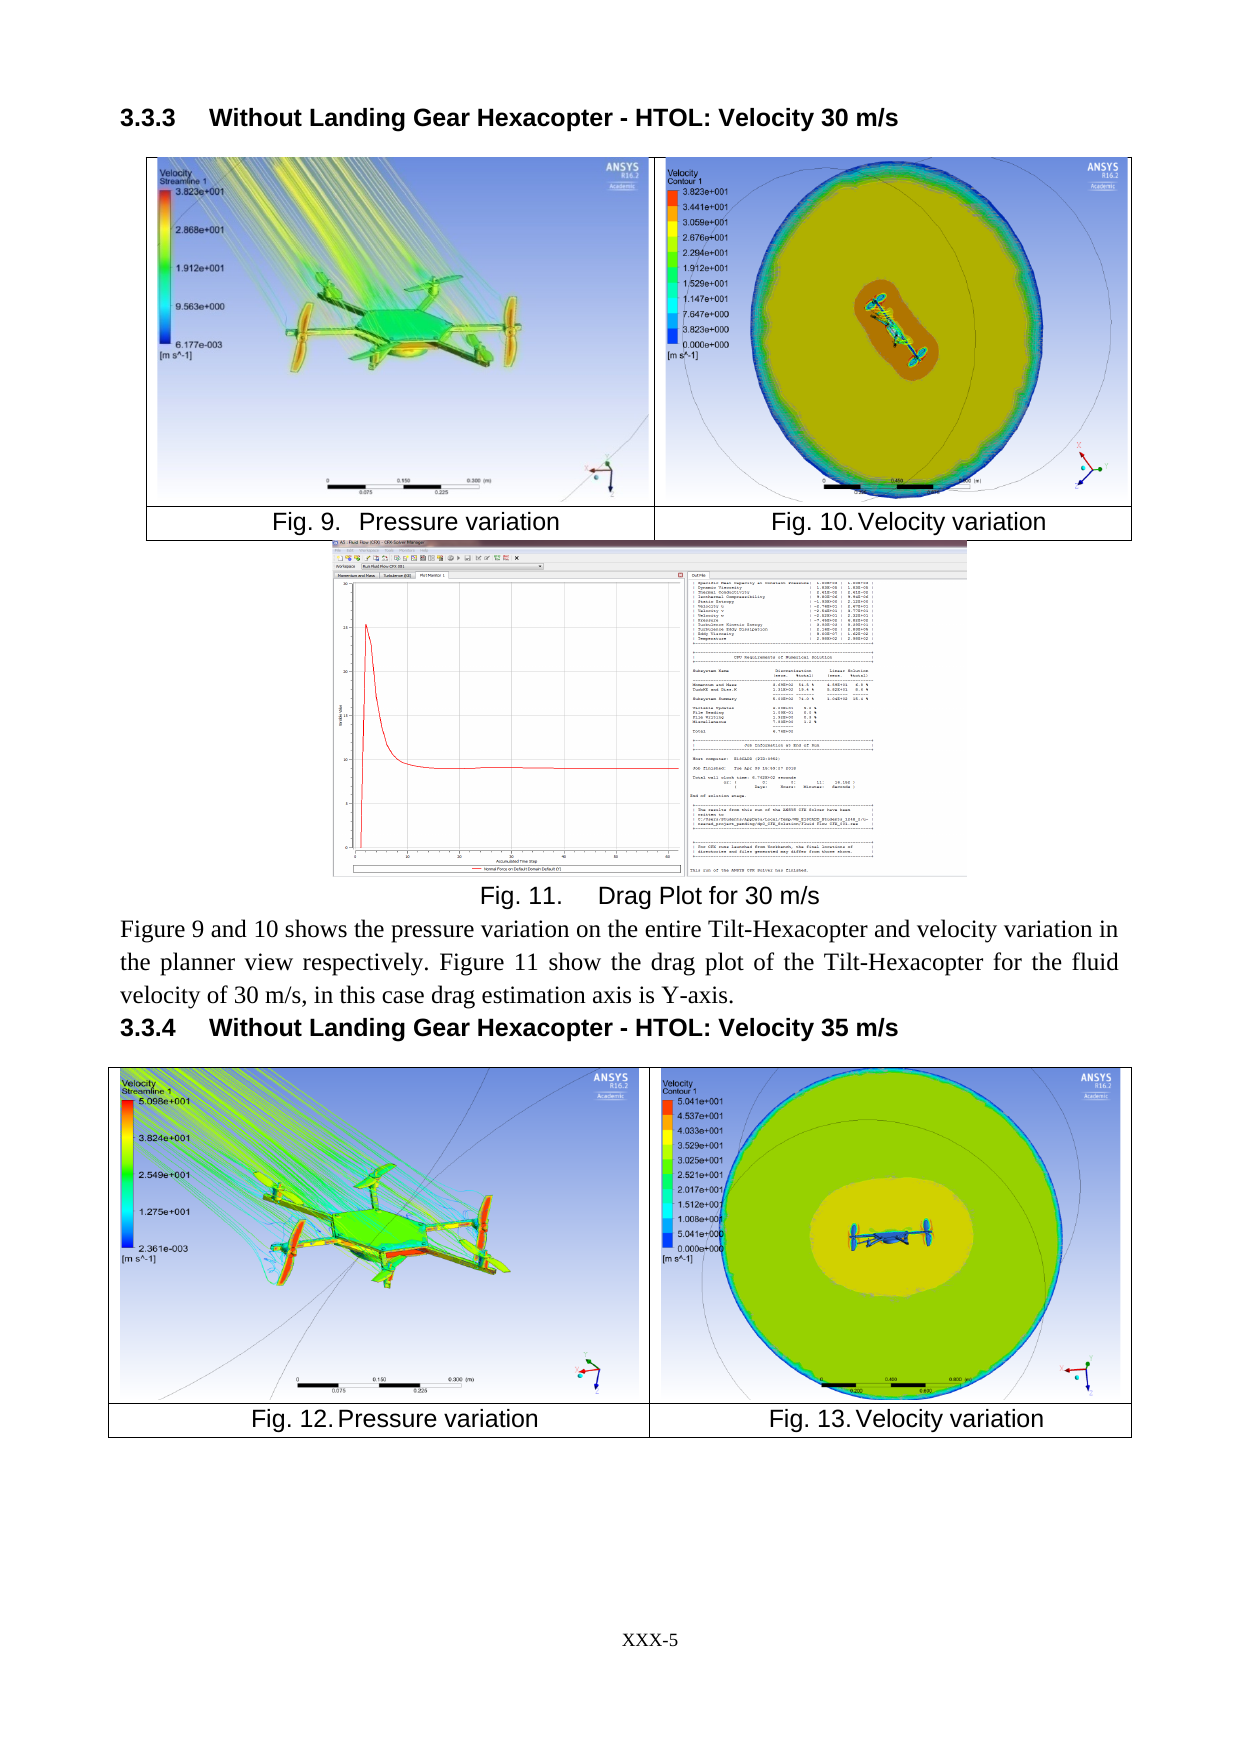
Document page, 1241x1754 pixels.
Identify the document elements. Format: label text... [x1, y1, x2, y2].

text Figure 9 and 10 shows the pressure variation on the entire Tilt-Hexacopter and velocity variation in the planner view respectively. Figure 11 show the drag plot of the Tilt-Hexacopter for the fluid velocity of 30 m/s, in this case drag estimation axis is Y-axis. [120, 914, 1120, 1009]
picture [120, 1068, 639, 1400]
table_cell Velocity variation [650, 1404, 1131, 1437]
subtitle Without Landing Gear Hexacopter - HTOL: Velocity 35 m/s [120, 1013, 1120, 1042]
table_header [147, 158, 654, 506]
subtitle Without Landing Gear Hexacopter - HTOL: Velocity 30 m/s [120, 103, 1120, 132]
table_cell Pressure variation [147, 507, 654, 540]
picture [665, 157, 1128, 502]
table_header [650, 1068, 1131, 1403]
table_cell Pressure variation [109, 1404, 649, 1437]
picture [332, 540, 967, 877]
picture [661, 1068, 1121, 1400]
list Drag Plot for 30 m/s [179, 881, 1120, 910]
table_header [655, 158, 1131, 506]
table_cell Velocity variation [655, 507, 1131, 540]
picture [157, 157, 649, 502]
table_header [109, 1068, 649, 1403]
